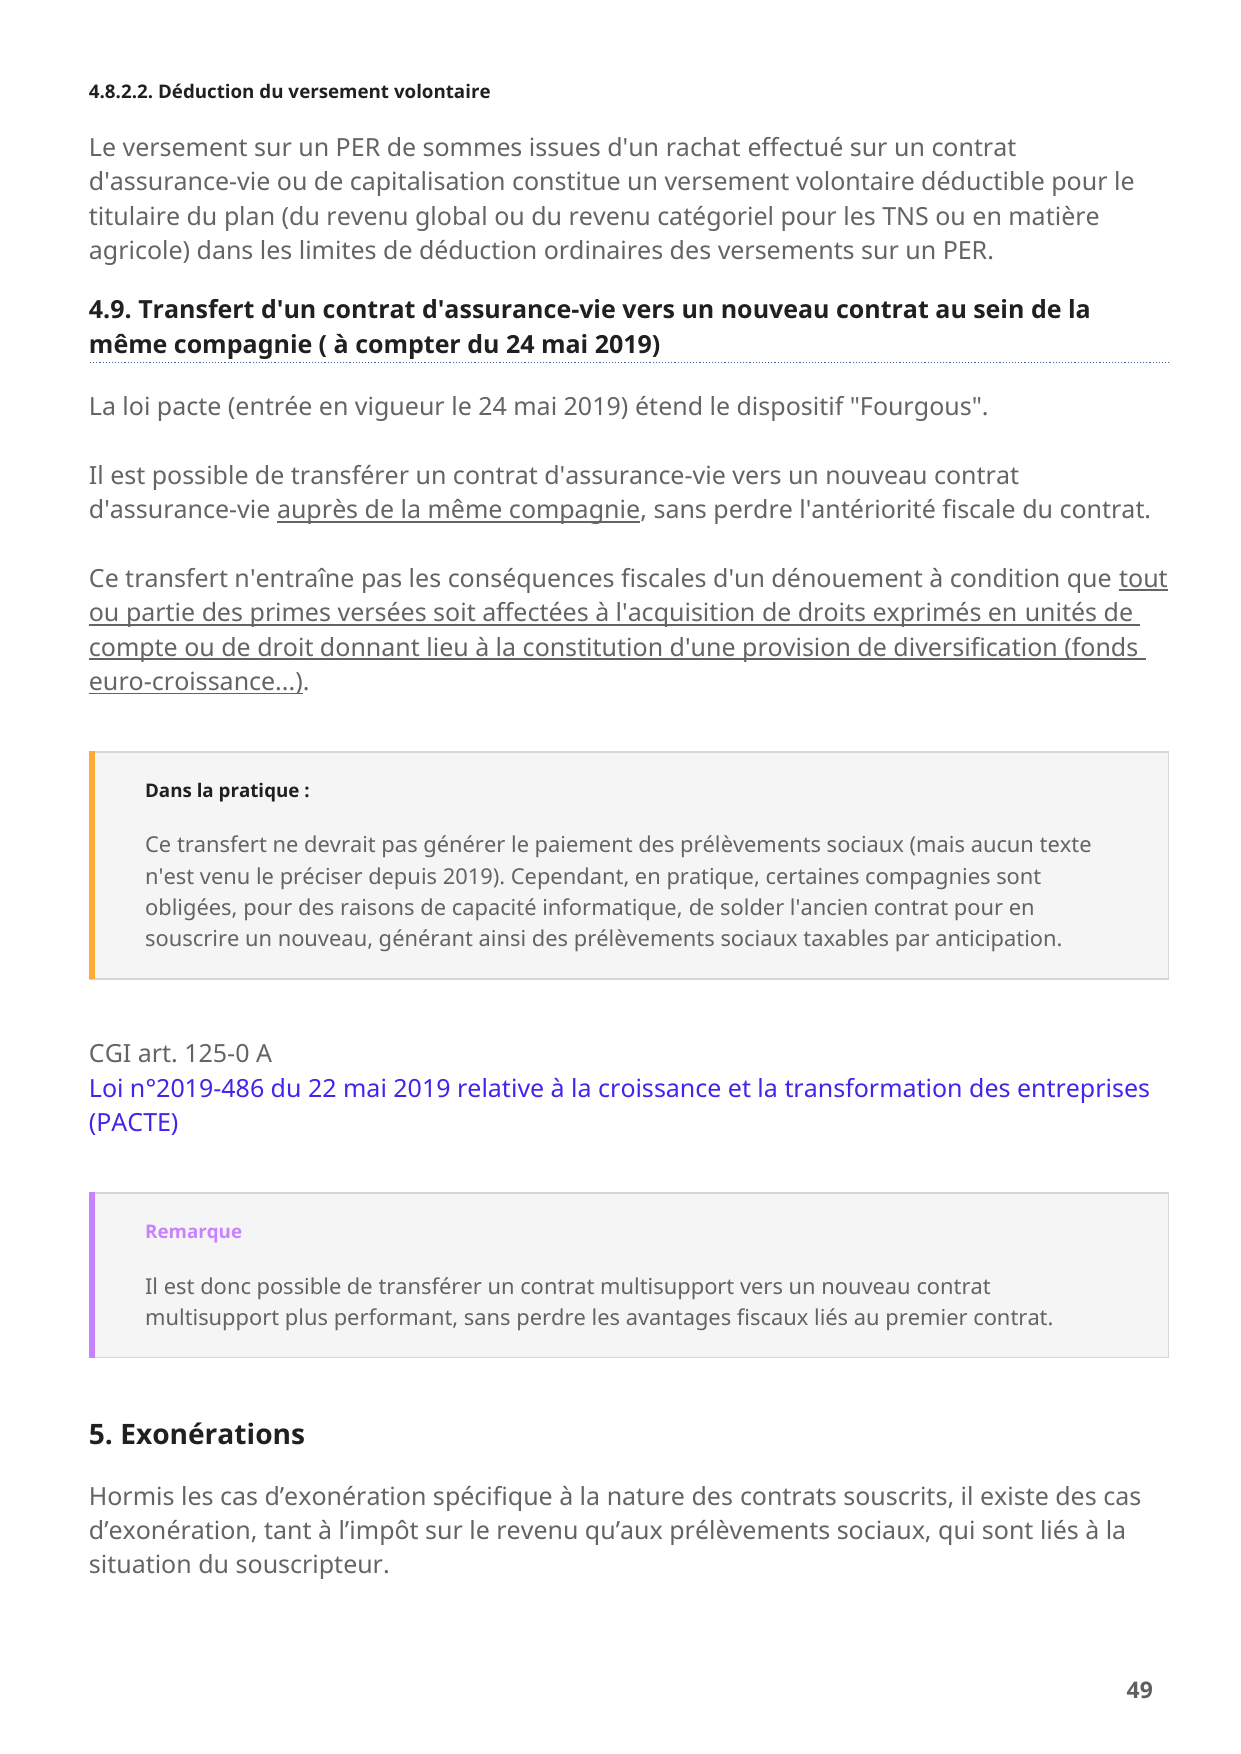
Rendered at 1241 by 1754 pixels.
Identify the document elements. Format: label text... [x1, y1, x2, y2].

text Le versement sur un PER de sommes issues d'un rachat effectué sur un contrat d'assurance-vie ou de capitalisation constitue un versement volontaire déductible pour le titulaire du plan (du revenu global ou du revenu catégoriel pour les TNS ou en matière agricole) dans les limites de déduction ordinaires des versements sur un PER. [89, 129, 1169, 267]
text La loi pacte (entrée en vigueur le 24 mai 2019) étend le dispositif "Fourgous". Il est possible de transférer un contrat d'assurance-vie vers un nouveau contrat d'assurance-vie auprès de la même compagnie, sans perdre l'antériorité fiscale du contrat. Ce transfert n'entraîne pas les conséquences fiscales d'un dénouement à condition que tout ou partie des primes versées soit affectées à l'acquisition de droits exprimés en unités de compte ou de droit donnant lieu à la constitution d'une provision de diversification (fonds euro-croissance...). [89, 388, 1169, 732]
title Dans la pratique : [95, 753, 1168, 801]
subtitle 4.8.2.2. Déduction du versement volontaire [89, 78, 1169, 104]
title Remarque [95, 1194, 1168, 1243]
subtitle 4.9. Transfert d'un contrat d'assurance-vie vers un nouveau contrat au sein de la même compagnie ( à compter du 24 mai 2019) [89, 292, 1169, 363]
text Hormis les cas d’exonération spécifique à la nature des contrats souscrits, il existe des cas d’exonération, tant à l’impôt sur le revenu qu’aux prélèvements sociaux, qui sont liés à la situation du souscripteur. [89, 1478, 1169, 1581]
text CGI art. 125-0 A Loi n°2019-486 du 22 mai 2019 relative à la croissance et la transformation des entreprises (PACTE) [89, 1036, 1169, 1173]
text Ce transfert ne devrait pas générer le paiement des prélèvements sociaux (mais aucun texte n'est venu le préciser depuis 2019). Cependant, en pratique, certaines compagnies sont obligées, pour des raisons de capacité informatique, de solder l'ancien contrat pour en souscrire un nouveau, générant ainsi des prélèvements sociaux taxables par anticipation. [95, 801, 1168, 978]
text Il est donc possible de transférer un contrat multisupport vers un nouveau contrat multisupport plus performant, sans perdre les avantages fiscaux liés au premier contrat. [95, 1243, 1168, 1357]
subtitle 5. Exonérations [89, 1414, 1169, 1453]
